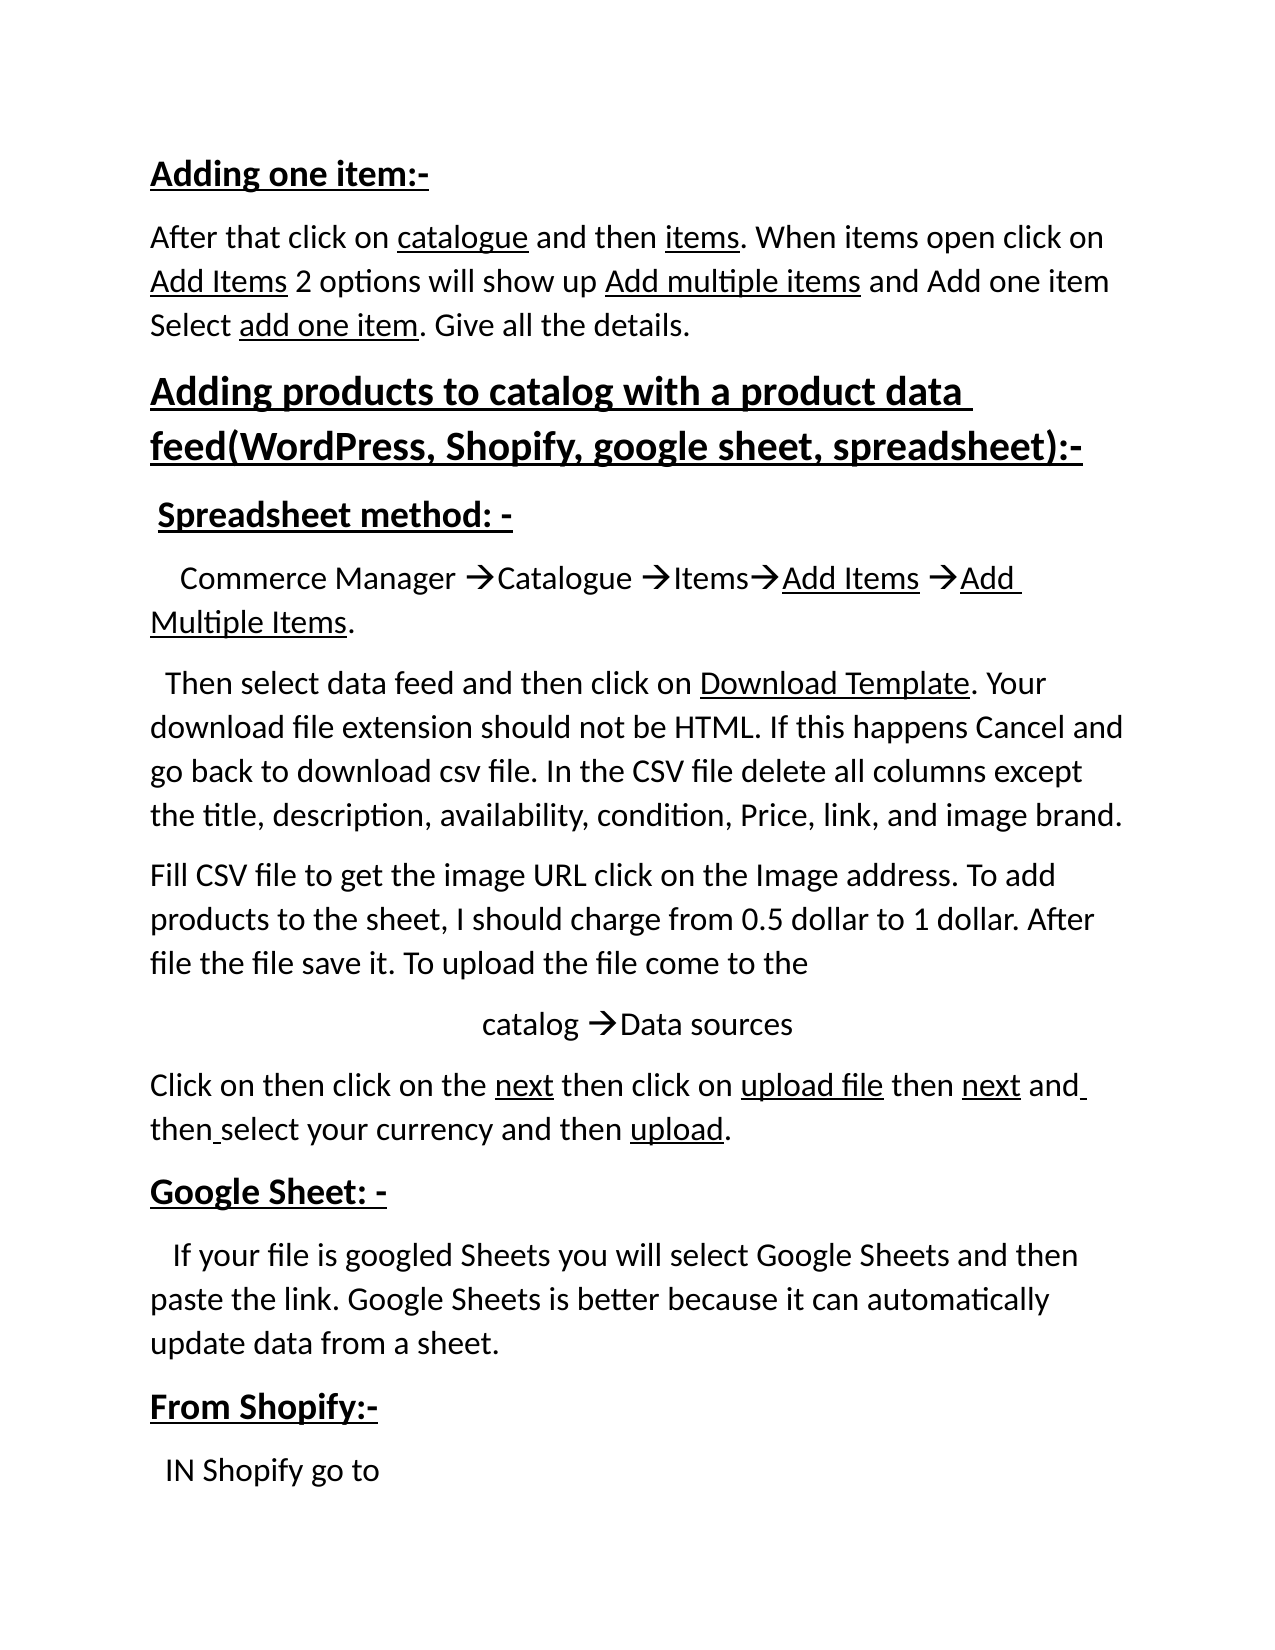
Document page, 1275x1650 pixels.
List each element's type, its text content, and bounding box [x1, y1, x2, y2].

text If your file is googled Sheets you will select Google Sheets and then paste the link. Google Sheets is better because it can automatically update data from a sheet. [150, 1234, 1125, 1363]
text IN Shopify go to [150, 1449, 1125, 1490]
text Google Sheet: - [150, 1168, 1125, 1214]
text Then select data feed and then click on Download Template. Your download file extension should not be HTML. If this happens Cancel and go back to download csv file. In the CSV file delete all columns except the title, description, availability, condition, Price, link, and image brand. [150, 662, 1125, 834]
text Adding products to catalog with a product data feed(WordPress, Shopify, google sheet, spreadsheet):- [150, 365, 1125, 470]
text Spreadsheet method: - [150, 491, 1125, 537]
text Fill CSV file to get the image URL click on the Image address. To add products to the sheet, I should charge from 0.5 dollar to 1 dollar. After file the file save it. To upload the file come to the [150, 854, 1125, 983]
text Adding one item:- [150, 150, 1125, 196]
text After that click on catalogue and then items. When items open click on Add Items 2 options will show up Add multiple items and Add one item Select add one item. Give all the details. [150, 216, 1125, 345]
text From Shopify:- [150, 1383, 1125, 1429]
text Click on then click on the next then click on upload file then next and then select your currency and then upload. [150, 1063, 1125, 1148]
text Commerce Manager Catalogue ItemsAdd Items Add Multiple Items. [150, 557, 1125, 642]
text catalog Data sources [150, 1003, 1125, 1044]
